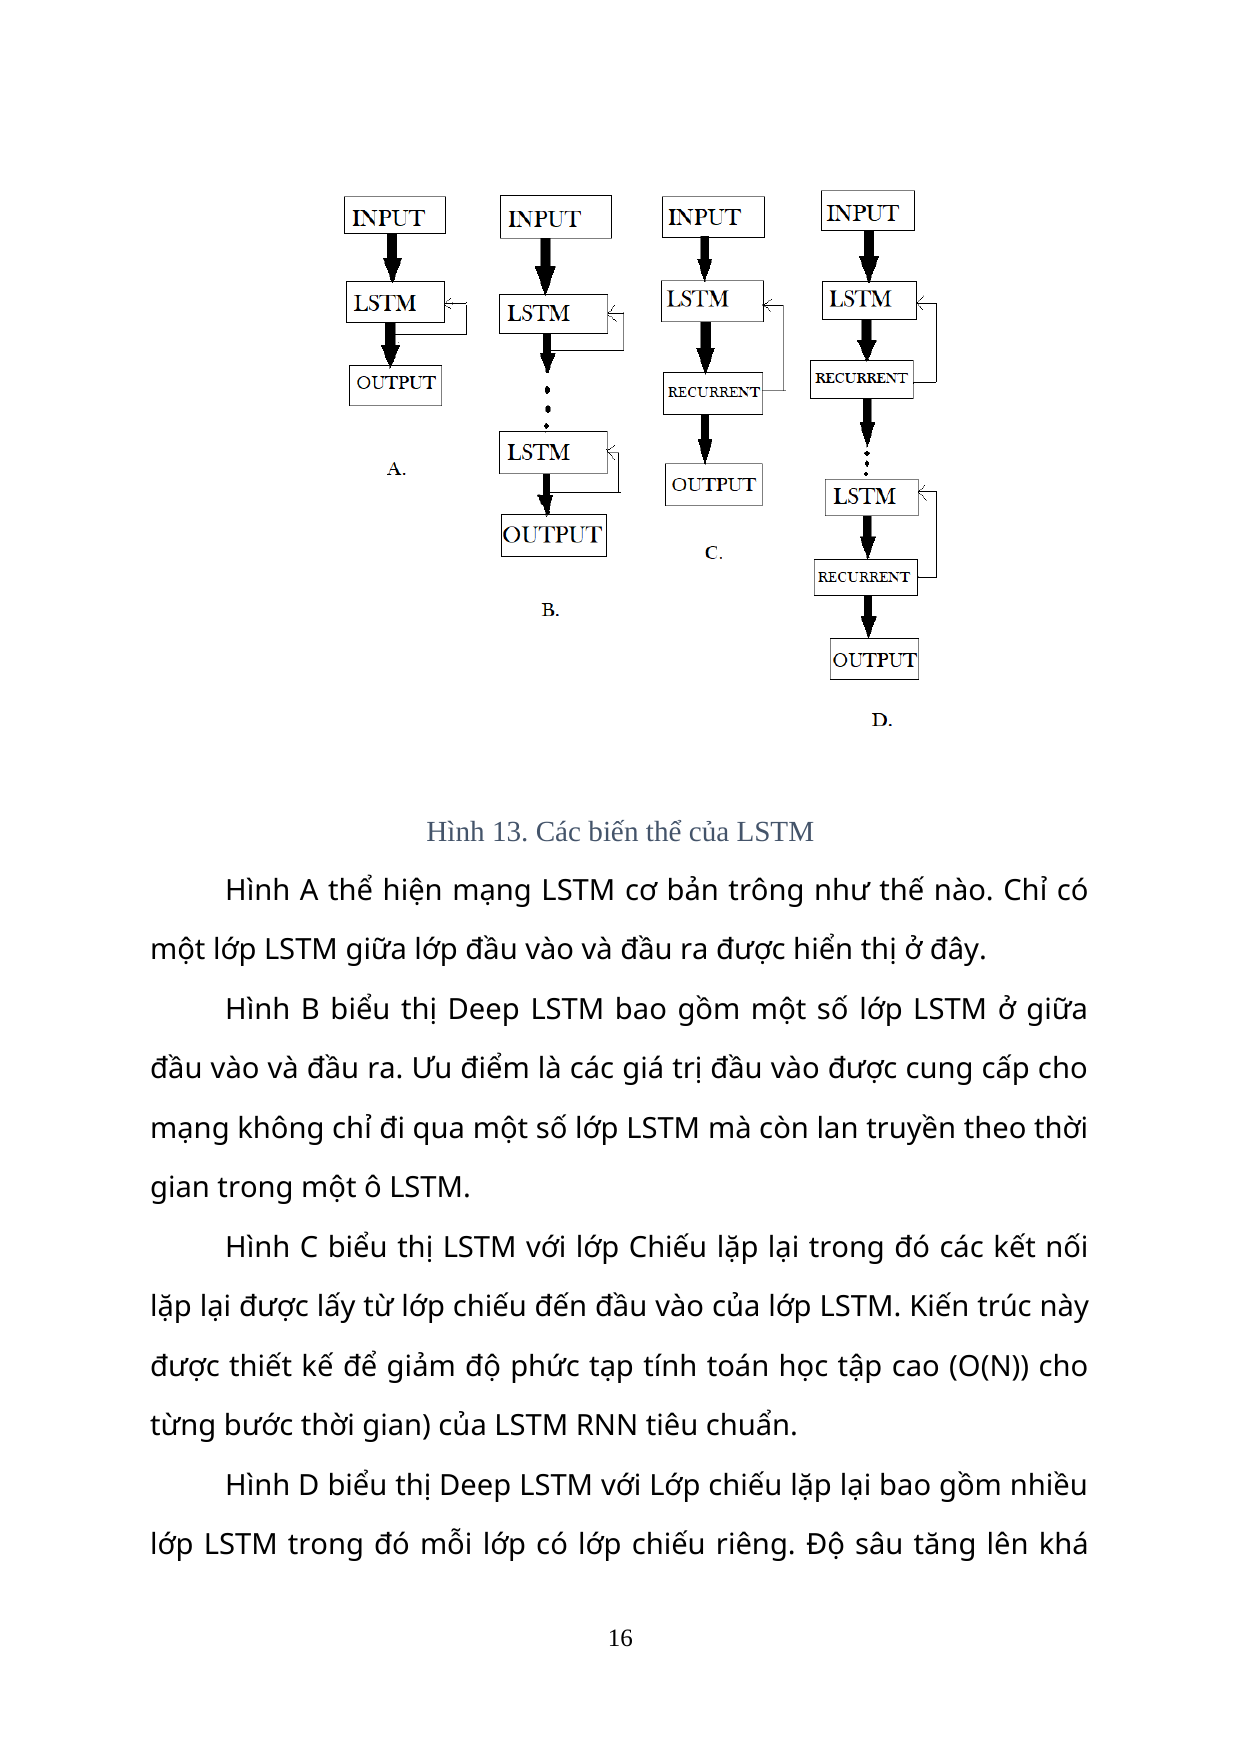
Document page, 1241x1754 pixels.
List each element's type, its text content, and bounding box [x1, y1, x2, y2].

text Hình 13. Các biến thể của LSTM [150, 814, 1090, 848]
text Hình A thể hiện mạng LSTM cơ bản trông như thế nào. Chỉ có một lớp LSTM giữa lớp đầu vào và đầu ra được hiển thị ở đây. [150, 869, 1090, 968]
picture [250, 150, 990, 736]
text Hình B biểu thị Deep LSTM bao gồm một số lớp LSTM ở giữa đầu vào và đầu ra. Ưu điểm là các giá trị đầu vào được cung cấp cho mạng không chỉ đi qua một số lớp LSTM mà còn lan truyền theo thời gian trong một ô LSTM. [150, 988, 1090, 1206]
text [150, 1464, 1090, 1563]
text Hình C biểu thị LSTM với lớp Chiếu lặp lại trong đó các kết nối lặp lại được lấy từ lớp chiếu đến đầu vào của lớp LSTM. Kiến trúc này được thiết kế để giảm độ phức tạp tính toán học tập cao (O(N)) cho từng bước thời gian) của LSTM RNN tiêu chuẩn. [150, 1226, 1090, 1444]
